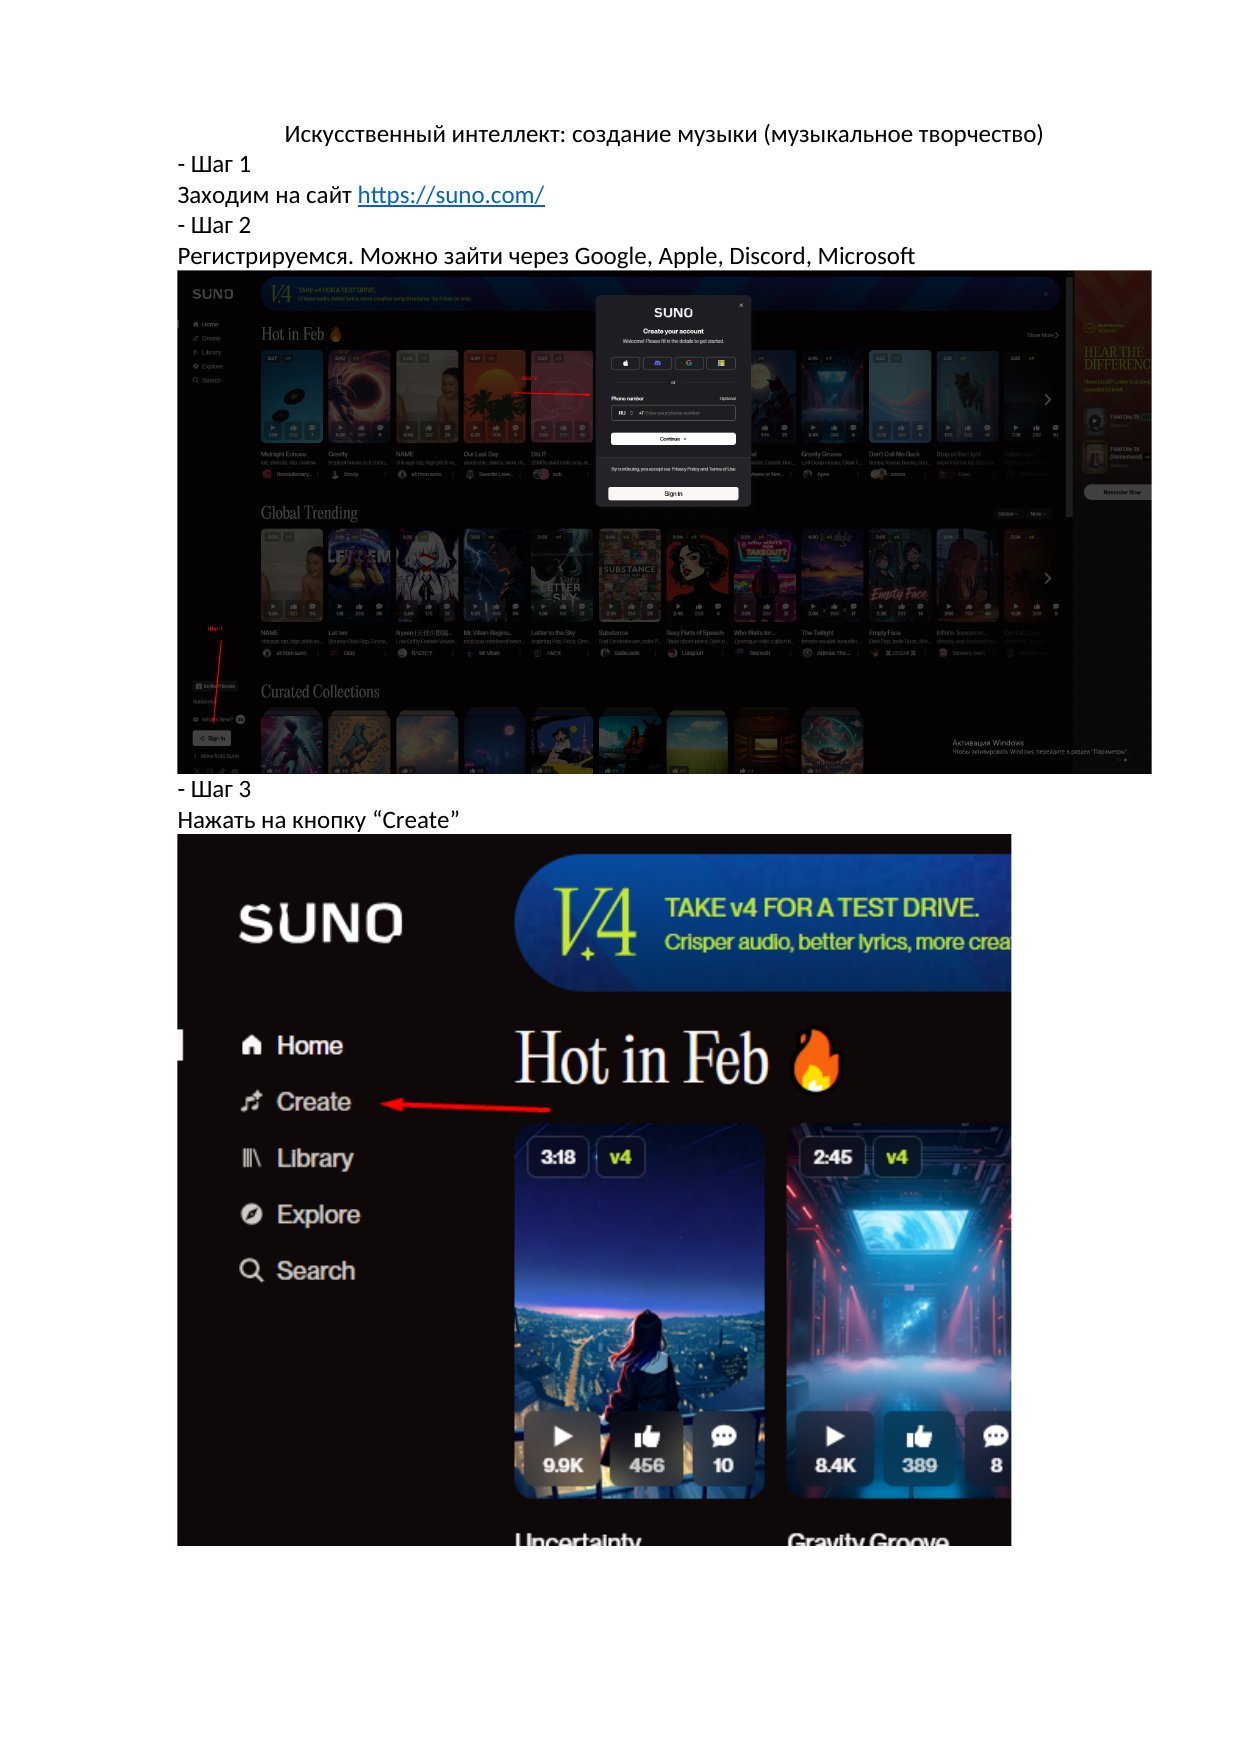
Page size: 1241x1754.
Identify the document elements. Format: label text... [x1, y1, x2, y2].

text Нажать на кнопку “Create” [177, 804, 1152, 834]
text Заходим на сайт https://suno.com/ [177, 179, 1152, 210]
picture [177, 270, 1152, 774]
text - Шаг 3 [177, 774, 1152, 804]
text Регистрируемся. Можно зайти через Google, Apple, Discord, Microsoft [177, 240, 1152, 270]
picture [177, 834, 1012, 1546]
text - Шаг 2 [177, 210, 1152, 240]
text Искусственный интеллект: создание музыки (музыкальное творчество) [177, 118, 1152, 149]
text - Шаг 1 [177, 149, 1152, 179]
